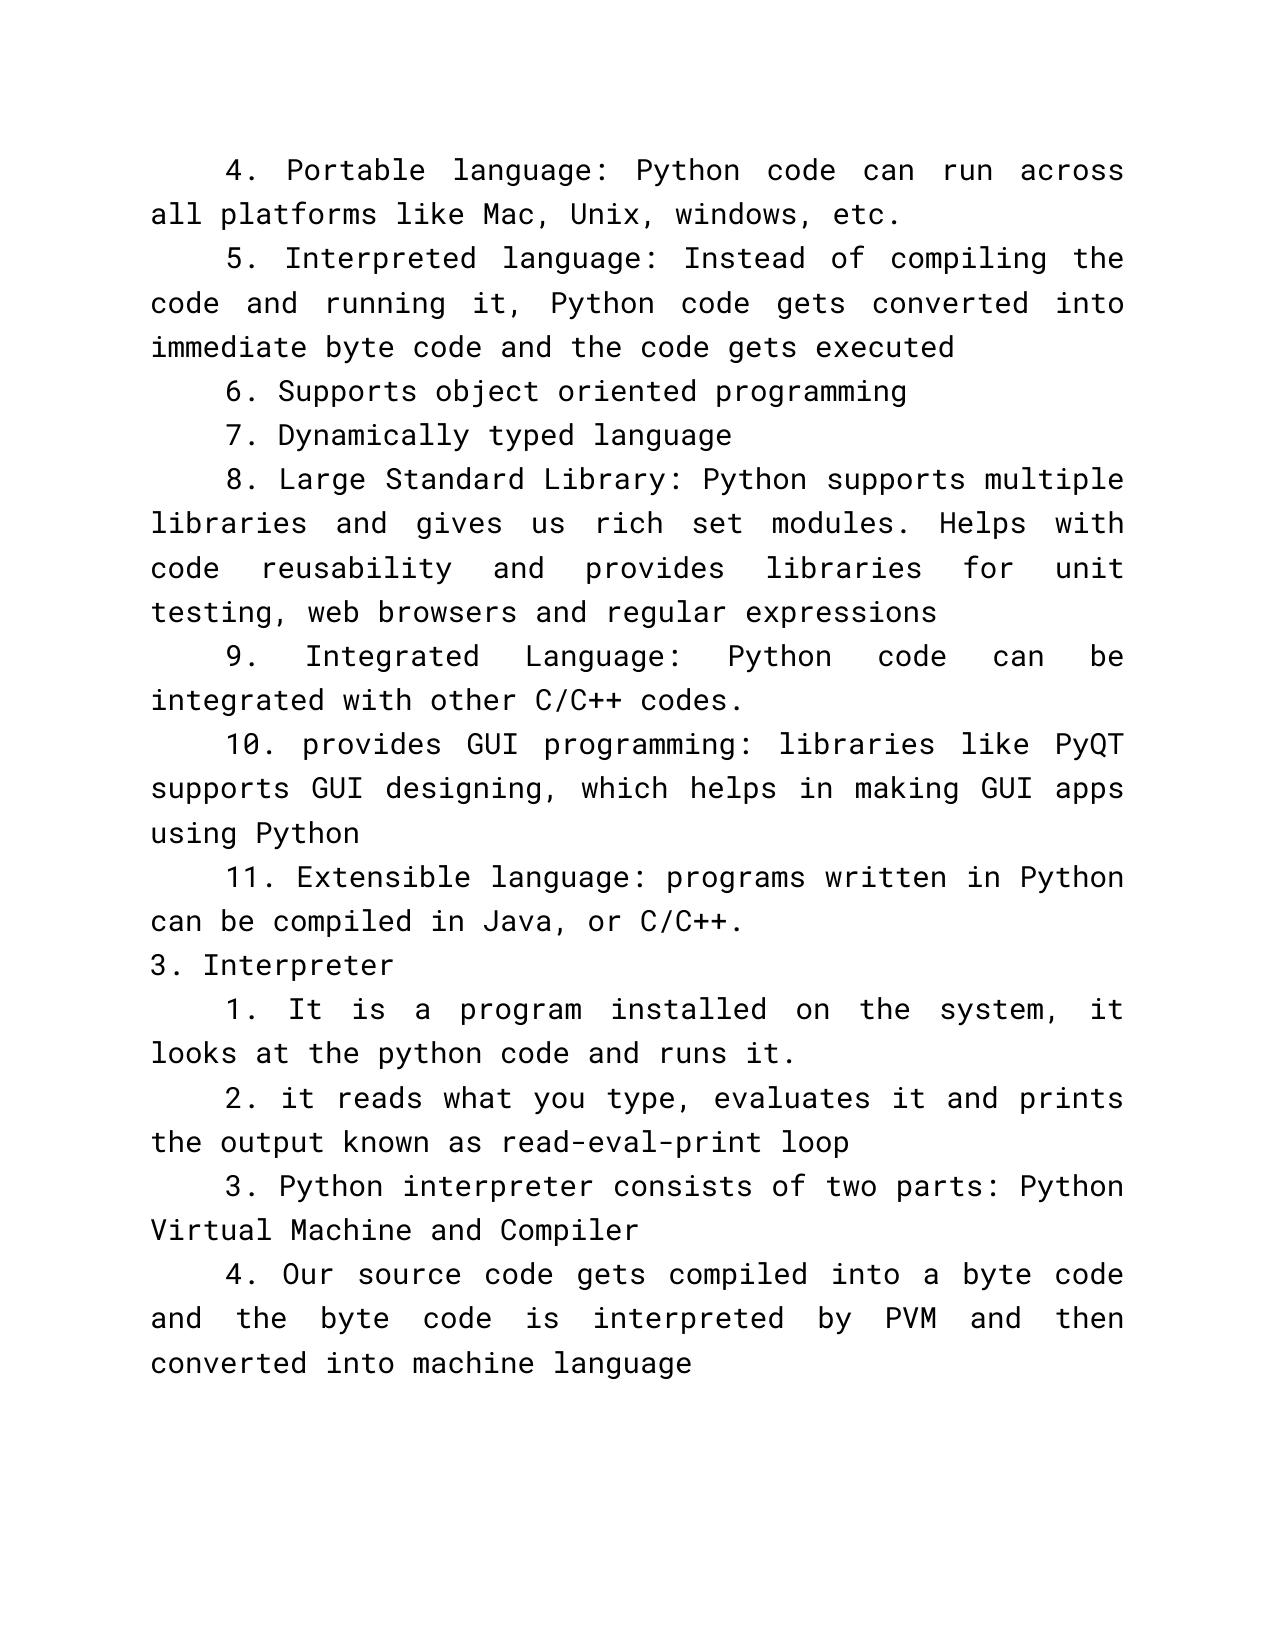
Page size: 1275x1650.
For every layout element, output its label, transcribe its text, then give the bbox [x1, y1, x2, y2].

text 4. Our source code gets compiled into a byte code and the byte code is interpreted by PVM and then converted into machine language [150, 1254, 1125, 1381]
text 10. provides GUI programming: libraries like PyQT supports GUI designing, which helps in making GUI apps using Python [150, 724, 1125, 851]
text 9. Integrated Language: Python code can be integrated with other C/C++ codes. [150, 636, 1125, 718]
text 3. Python interpreter consists of two parts: Python Virtual Machine and Compiler [150, 1166, 1125, 1248]
text 1. It is a program installed on the system, it looks at the python code and runs it. [150, 989, 1125, 1072]
text 6. Supports object oriented programming [150, 371, 1125, 409]
text 4. Portable language: Python code can run across all platforms like Mac, Unix, windows, etc. [150, 150, 1125, 233]
text 11. Extensible language: programs written in Python can be compiled in Java, or C/C++. [150, 857, 1125, 939]
text 3. Interpreter [150, 945, 1125, 983]
text 7. Dynamically typed language [150, 415, 1125, 453]
text 2. it reads what you type, evaluates it and prints the output known as read-eval-print loop [150, 1077, 1125, 1160]
text 8. Large Standard Library: Python supports multiple libraries and gives us rich set modules. Helps with code reusability and provides libraries for unit testing, web browsers and regular expressions [150, 459, 1125, 630]
text 5. Interpreted language: Instead of compiling the code and running it, Python code gets converted into immediate byte code and the code gets executed [150, 238, 1125, 365]
